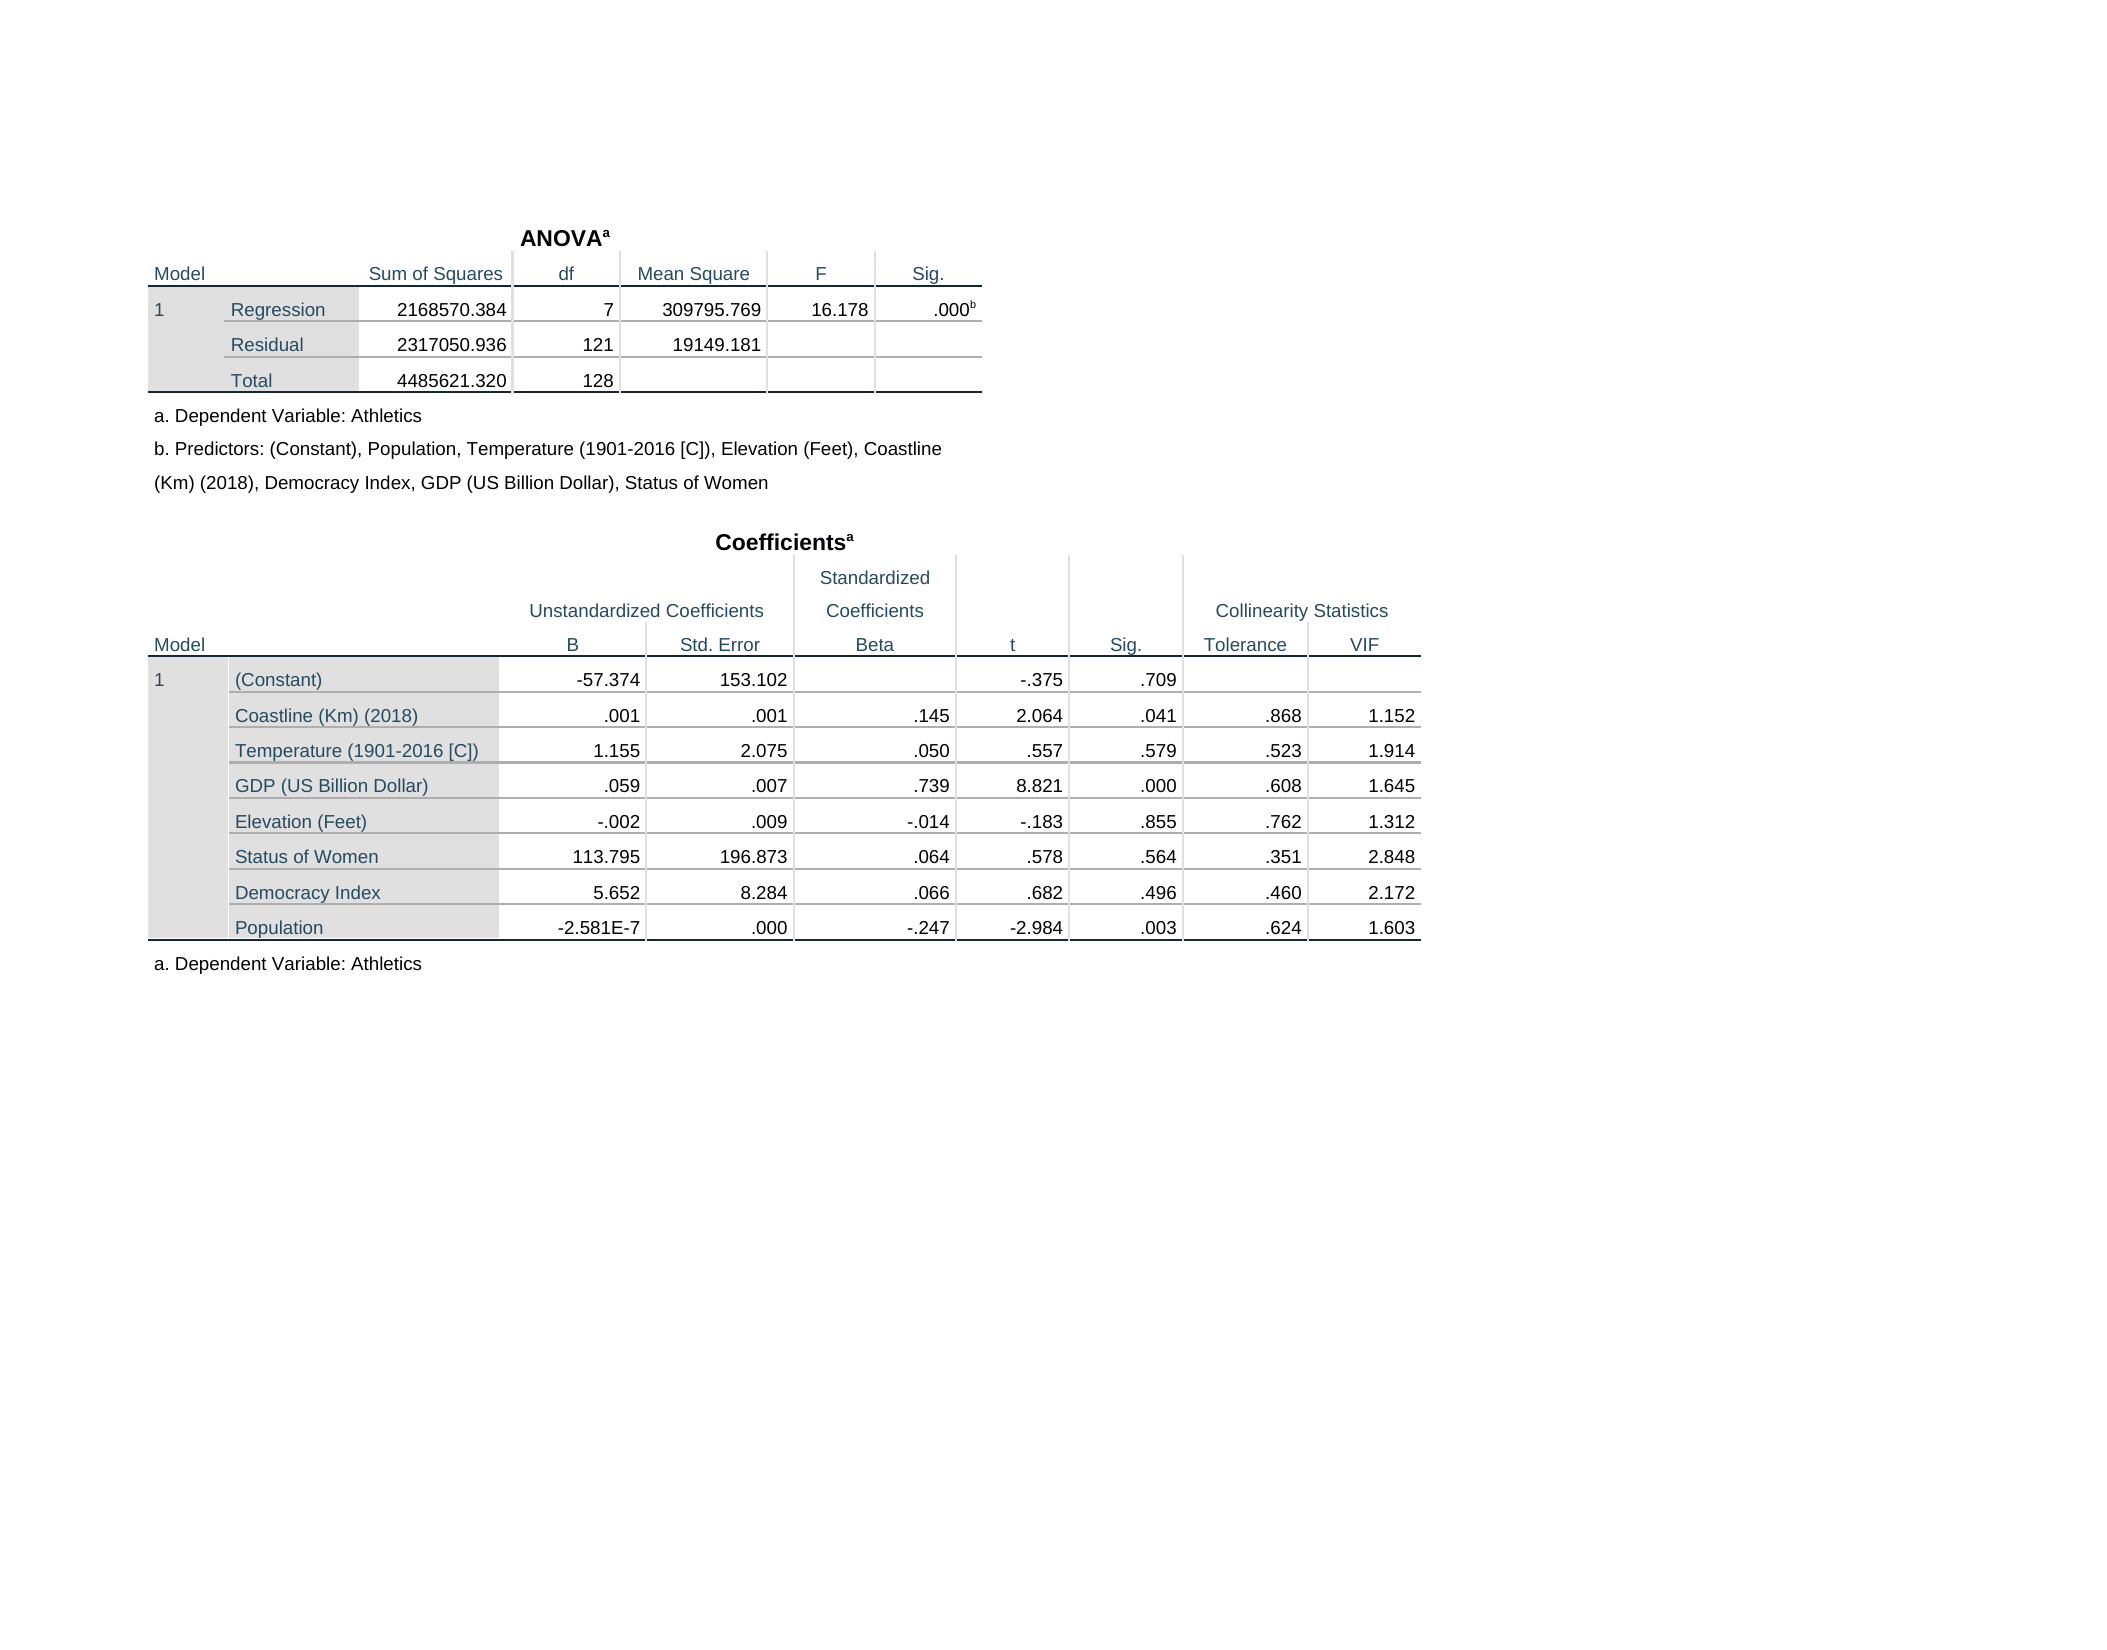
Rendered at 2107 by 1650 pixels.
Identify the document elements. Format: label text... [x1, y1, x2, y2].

table_cell 5.652 [499, 870, 645, 903]
table_header ANOVAa [148, 218, 982, 251]
table_cell -.014 [795, 799, 955, 832]
table_cell [876, 358, 982, 391]
table_cell Tolerance [1184, 622, 1307, 655]
table_cell .578 [957, 834, 1068, 868]
table_cell 2.064 [957, 693, 1068, 726]
table_cell 2168570.384 [359, 287, 511, 320]
table_cell [1184, 657, 1307, 691]
table_cell 7 [514, 287, 619, 320]
table_cell 16.178 [768, 287, 874, 320]
table_cell Status of Women [229, 834, 499, 868]
table_cell .624 [1184, 905, 1307, 938]
table_cell .050 [795, 728, 955, 761]
table_cell b. Predictors: (Constant), Population, Temperature (1901-2016 [C]), Elevation (Feet), Coastline (Km) (2018), Democracy Index, GDP (US Billion Dollar), Status of Women [148, 426, 982, 493]
table_cell Democracy Index [229, 870, 499, 903]
table_cell Model [148, 555, 499, 655]
table_cell .003 [1070, 905, 1182, 938]
table_cell .064 [795, 834, 955, 868]
table_cell Elevation (Feet) [229, 799, 499, 832]
table_cell [795, 657, 955, 691]
table_cell Model [148, 251, 359, 285]
table_cell [876, 322, 982, 356]
table_cell Standardized Coefficients [795, 555, 955, 622]
table_cell F [768, 251, 874, 285]
table_cell 1 [148, 657, 228, 938]
table_cell Total [224, 358, 359, 391]
table_cell .460 [1184, 870, 1307, 903]
table_cell 1.914 [1309, 728, 1421, 761]
table_cell 8.284 [647, 870, 793, 903]
table_cell .762 [1184, 799, 1307, 832]
table_cell Collinearity Statistics [1184, 555, 1421, 622]
table_cell -.183 [957, 799, 1068, 832]
table_cell .709 [1070, 657, 1182, 691]
table_cell 128 [514, 358, 619, 391]
table_cell 2.172 [1309, 870, 1421, 903]
table_cell 309795.769 [621, 287, 766, 320]
table_cell a. Dependent Variable: Athletics [148, 941, 1421, 974]
table_cell VIF [1309, 622, 1421, 655]
table_cell .868 [1184, 693, 1307, 726]
table_cell .066 [795, 870, 955, 903]
table_cell 8.821 [957, 764, 1068, 797]
table_cell [768, 322, 874, 356]
table_cell Beta [795, 622, 955, 655]
table_cell (Constant) [229, 657, 499, 691]
table_cell 2317050.936 [359, 322, 511, 356]
table_cell -2.581E-7 [499, 905, 645, 938]
table_cell .557 [957, 728, 1068, 761]
table_cell Sig. [1070, 555, 1182, 655]
table_cell Temperature (1901-2016 [C]) [229, 728, 499, 761]
table_cell 113.795 [499, 834, 645, 868]
table_cell .855 [1070, 799, 1182, 832]
table_cell .001 [499, 693, 645, 726]
table_cell .608 [1184, 764, 1307, 797]
table_cell 1 [148, 287, 224, 391]
table_cell Sum of Squares [359, 251, 511, 285]
table_cell .351 [1184, 834, 1307, 868]
table_cell 2.848 [1309, 834, 1421, 868]
table_cell .000 [1070, 764, 1182, 797]
table_cell 1.312 [1309, 799, 1421, 832]
table_cell .007 [647, 764, 793, 797]
table_cell 1.155 [499, 728, 645, 761]
table_cell 2.075 [647, 728, 793, 761]
table_header Coefficientsa [148, 522, 1421, 555]
table_cell .001 [647, 693, 793, 726]
table_cell .739 [795, 764, 955, 797]
table_cell Regression [224, 287, 359, 320]
table_cell [1309, 657, 1421, 691]
table_cell .496 [1070, 870, 1182, 903]
table_cell a. Dependent Variable: Athletics [148, 393, 982, 426]
table_cell .041 [1070, 693, 1182, 726]
table_cell Sig. [876, 251, 982, 285]
table_cell 196.873 [647, 834, 793, 868]
table_cell Coastline (Km) (2018) [229, 693, 499, 726]
table_cell .579 [1070, 728, 1182, 761]
table_cell 1.152 [1309, 693, 1421, 726]
table_cell df [514, 251, 619, 285]
table_cell B [499, 622, 645, 655]
table_cell .059 [499, 764, 645, 797]
table_cell .682 [957, 870, 1068, 903]
table_cell Unstandardized Coefficients [499, 555, 793, 622]
table_cell 1.645 [1309, 764, 1421, 797]
table_cell Population [229, 905, 499, 938]
table_cell Residual [224, 322, 359, 356]
table_cell Mean Square [621, 251, 766, 285]
table_cell .000 [647, 905, 793, 938]
table_cell 4485621.320 [359, 358, 511, 391]
table_cell .564 [1070, 834, 1182, 868]
table_cell 153.102 [647, 657, 793, 691]
table_cell GDP (US Billion Dollar) [229, 764, 499, 797]
table_cell -57.374 [499, 657, 645, 691]
table_cell -2.984 [957, 905, 1068, 938]
table_cell .523 [1184, 728, 1307, 761]
table_cell Std. Error [647, 622, 793, 655]
table_cell 19149.181 [621, 322, 766, 356]
table_cell .009 [647, 799, 793, 832]
table_cell .145 [795, 693, 955, 726]
table_cell [621, 358, 766, 391]
table_cell [768, 358, 874, 391]
table_cell -.375 [957, 657, 1068, 691]
table_cell -.247 [795, 905, 955, 938]
table_cell t [957, 555, 1068, 655]
table_cell 1.603 [1309, 905, 1421, 938]
table_cell 121 [514, 322, 619, 356]
table_cell -.002 [499, 799, 645, 832]
table_cell .000b [876, 287, 982, 320]
